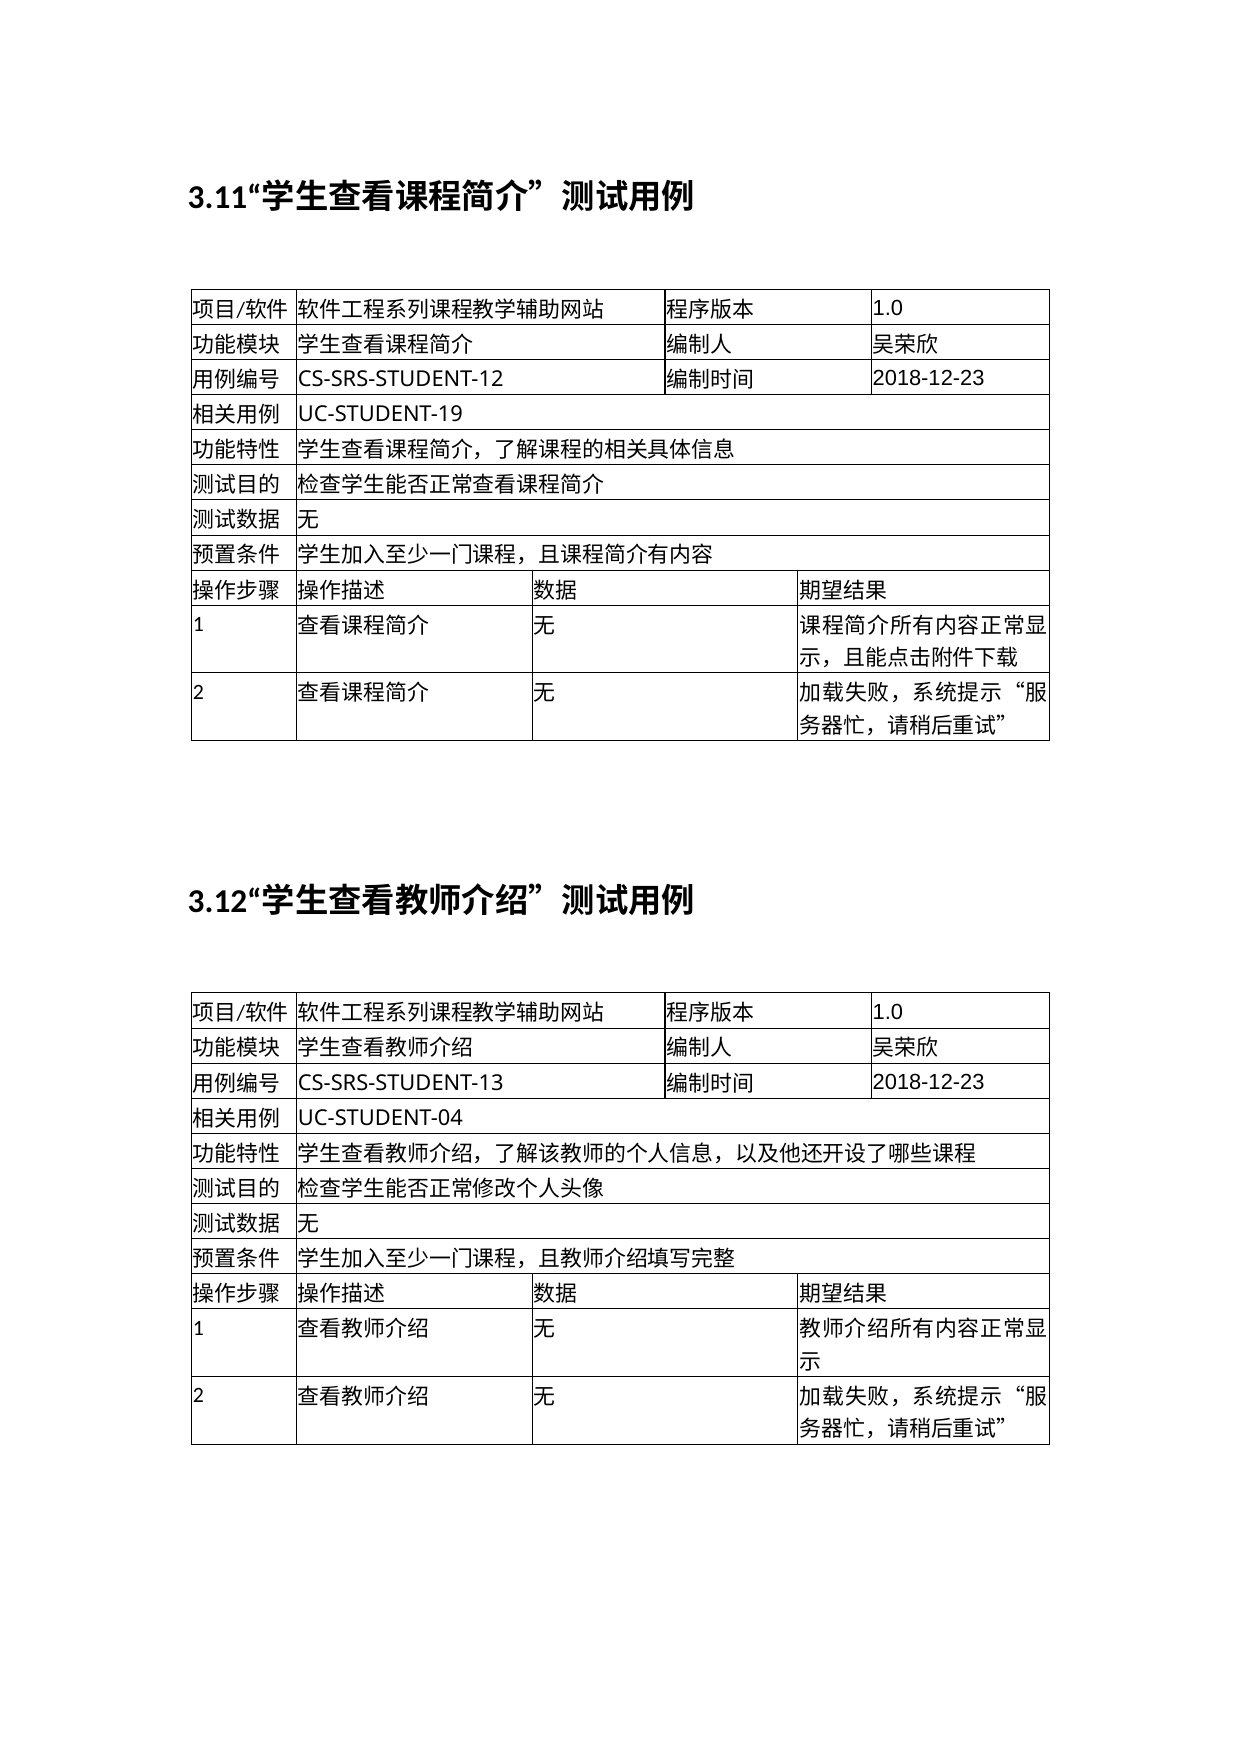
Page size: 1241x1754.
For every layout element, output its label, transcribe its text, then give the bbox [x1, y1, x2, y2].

table_cell 相关用例 [192, 395, 296, 429]
table_header 程序版本 [666, 290, 871, 324]
table_cell 预置条件 [192, 536, 296, 569]
table_cell 检查学生能否正常查看课程简介 [297, 465, 1049, 499]
table_cell 吴荣欣 [872, 1029, 1049, 1062]
table_header 软件工程系列课程教学辅助网站 [297, 290, 664, 324]
table_cell 1 [192, 1309, 296, 1376]
table_header 项目/软件 [192, 290, 296, 324]
table_cell 无 [533, 1309, 797, 1376]
table_header 1.0 [872, 993, 1049, 1027]
subtitle 3.12“学生查看教师介绍”测试用例 [187, 866, 1053, 931]
table_cell 查看课程简介 [297, 606, 532, 672]
table_cell 期望结果 [798, 571, 1049, 605]
table_cell 操作描述 [297, 571, 532, 605]
table_cell 查看课程简介 [297, 673, 532, 740]
table_cell UC-STUDENT-19 [297, 395, 1049, 429]
table_cell 操作步骤 [192, 571, 296, 605]
table_cell 编制时间 [666, 360, 871, 394]
table_cell 无 [297, 1204, 1049, 1238]
table_cell 学生查看课程简介 [297, 325, 664, 359]
table_cell 加载失败，系统提示“服务器忙，请稍后重试” [798, 1377, 1049, 1443]
table_cell 学生加入至少一门课程，且教师介绍填写完整 [297, 1239, 1049, 1273]
table_cell 相关用例 [192, 1099, 296, 1133]
table_cell 操作描述 [297, 1274, 532, 1308]
table_cell 学生加入至少一门课程，且课程简介有内容 [297, 536, 1049, 569]
table_cell 学生查看课程简介，了解课程的相关具体信息 [297, 430, 1049, 464]
table_cell 用例编号 [192, 1064, 296, 1098]
table_header 软件工程系列课程教学辅助网站 [297, 993, 664, 1027]
subtitle 3.11“学生查看课程简介”测试用例 [187, 162, 1053, 227]
table_cell 1 [192, 606, 296, 672]
table_cell 用例编号 [192, 360, 296, 394]
table_cell 无 [533, 1377, 797, 1443]
table_cell 测试目的 [192, 1169, 296, 1203]
table_cell 查看教师介绍 [297, 1309, 532, 1376]
table_cell 编制人 [666, 325, 871, 359]
table_cell 检查学生能否正常修改个人头像 [297, 1169, 1049, 1203]
table_cell 吴荣欣 [872, 325, 1049, 359]
table_cell 功能特性 [192, 430, 296, 464]
table_header 项目/软件 [192, 993, 296, 1027]
table_cell 测试目的 [192, 465, 296, 499]
table_cell 数据 [533, 1274, 797, 1308]
table_cell 2018-12-23 [872, 360, 1049, 394]
table_cell 2 [192, 1377, 296, 1443]
table_cell 教师介绍所有内容正常显示 [798, 1309, 1049, 1376]
table_cell 测试数据 [192, 500, 296, 534]
table_cell 操作步骤 [192, 1274, 296, 1308]
table_cell 功能模块 [192, 325, 296, 359]
table_cell 预置条件 [192, 1239, 296, 1273]
table_cell 学生查看教师介绍 [297, 1029, 664, 1062]
table_cell 编制时间 [666, 1064, 871, 1098]
table_cell 加载失败，系统提示“服务器忙，请稍后重试” [798, 673, 1049, 740]
table_cell 编制人 [666, 1029, 871, 1062]
table_cell 数据 [533, 571, 797, 605]
table_cell 查看教师介绍 [297, 1377, 532, 1443]
table_cell 无 [533, 673, 797, 740]
table_cell 学生查看教师介绍，了解该教师的个人信息，以及他还开设了哪些课程 [297, 1134, 1049, 1168]
table_cell 功能特性 [192, 1134, 296, 1168]
table_cell 2 [192, 673, 296, 740]
table_cell UC-STUDENT-04 [297, 1099, 1049, 1133]
table_cell 无 [297, 500, 1049, 534]
table_cell CS-SRS-STUDENT-13 [297, 1064, 664, 1098]
table_cell CS-SRS-STUDENT-12 [297, 360, 664, 394]
table_cell 无 [533, 606, 797, 672]
table_cell 2018-12-23 [872, 1064, 1049, 1098]
table_header 1.0 [872, 290, 1049, 324]
table_cell 测试数据 [192, 1204, 296, 1238]
table_cell 课程简介所有内容正常显示，且能点击附件下载 [798, 606, 1049, 672]
table_header 程序版本 [666, 993, 871, 1027]
table_cell 期望结果 [798, 1274, 1049, 1308]
table_cell 功能模块 [192, 1029, 296, 1062]
